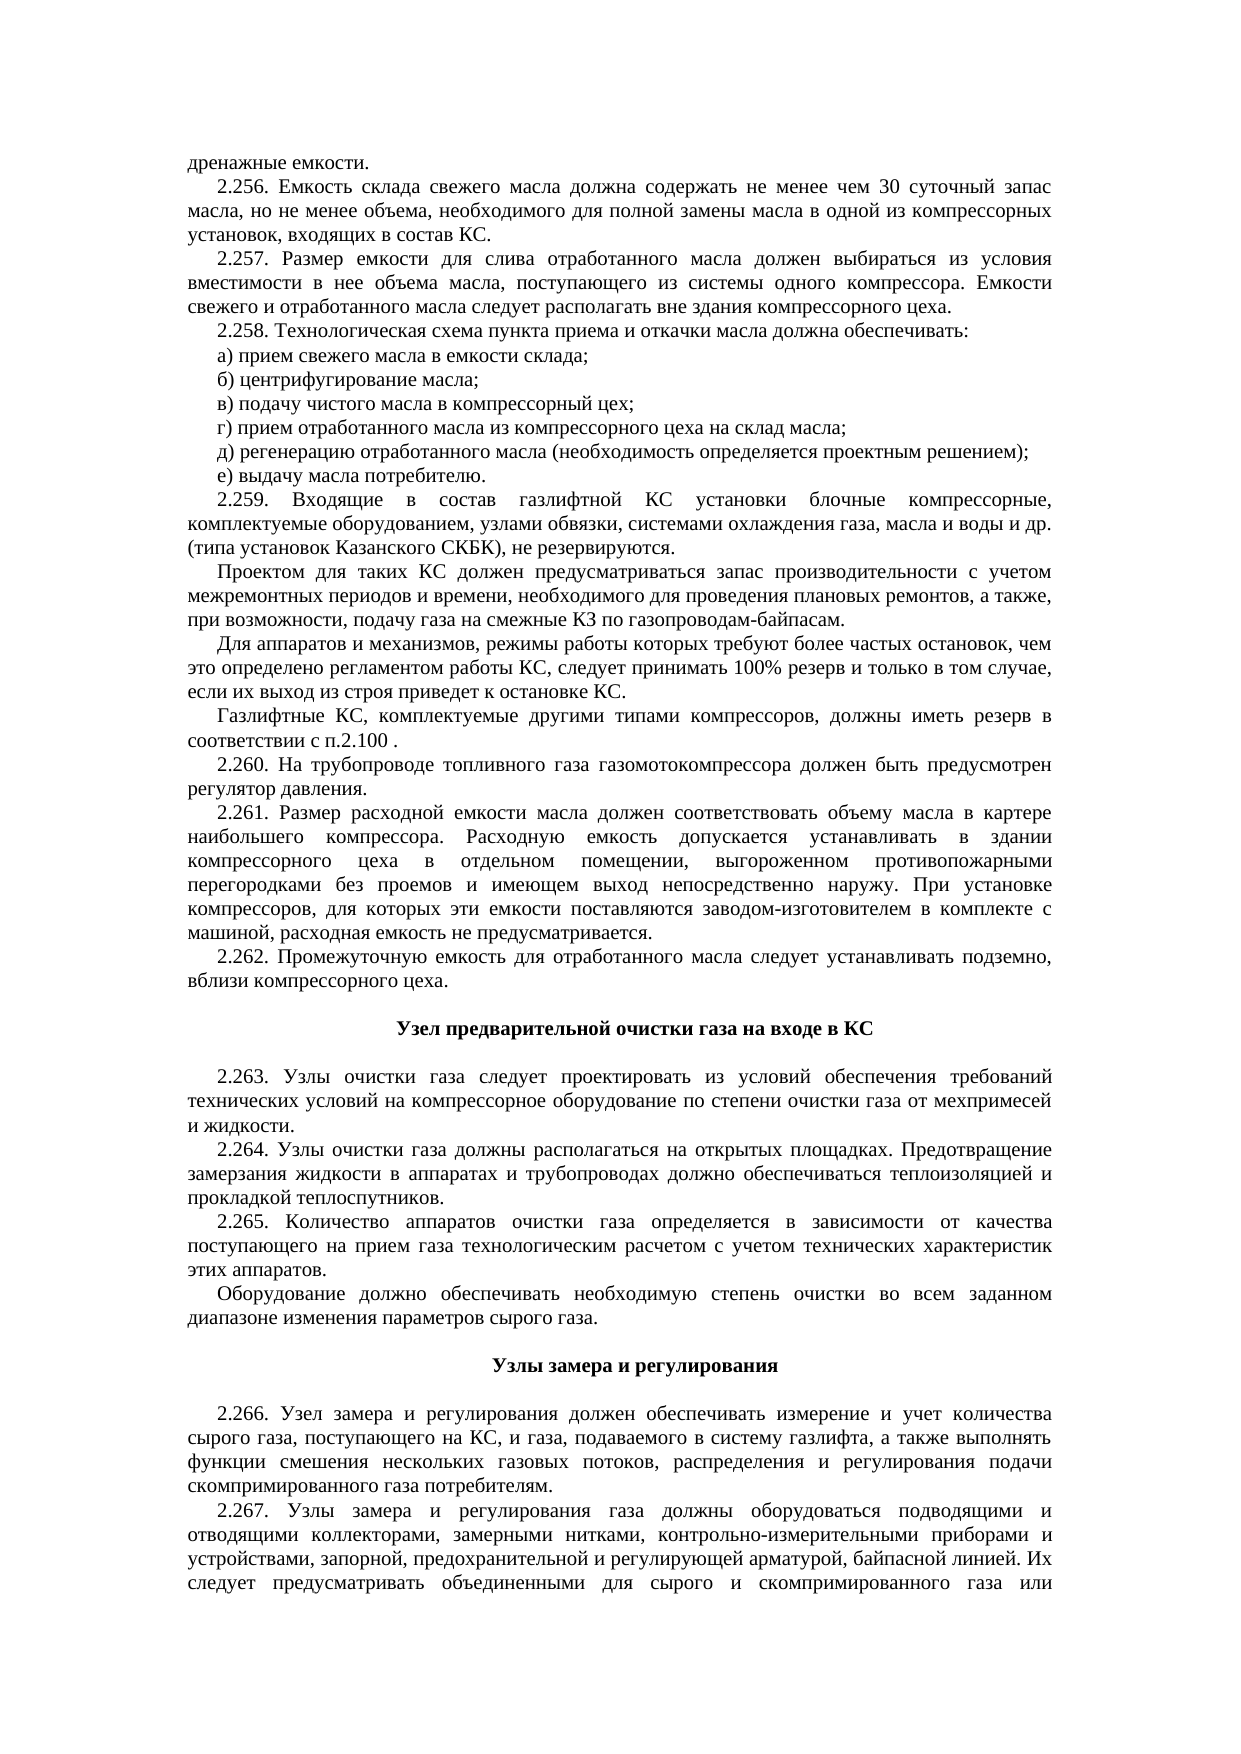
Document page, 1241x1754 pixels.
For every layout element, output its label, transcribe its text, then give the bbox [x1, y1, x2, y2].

text 2.258. Технологическая схема пункта приема и откачки масла должна обеспечивать: [187, 318, 1053, 342]
text г) прием отработанного масла из компрессорного цеха на склад масла; [187, 415, 1053, 439]
text е) выдачу масла потребителю. [187, 463, 1053, 487]
text Для аппаратов и механизмов, режимы работы которых требуют более частых остановок, чем это определено регламентом работы КС, следует принимать 100% резерв и только в том случае, если их выход из строя приведет к остановке КС. [187, 631, 1053, 703]
text Газлифтные КС, комплектуемые другими типами компрессоров, должны иметь резерв в соответствии с п.2.100 . [187, 703, 1053, 752]
text 2.266. Узел замера и регулирования должен обеспечивать измерение и учет количества сырого газа, поступающего на КС, и газа, подаваемого в систему газлифта, а также выполнять функции смешения нескольких газовых потоков, распределения и регулирования подачи скомпримированного газа потребителям. [187, 1401, 1053, 1497]
text 2.262. Промежуточную емкость для отработанного масла следует устанавливать подземно, вблизи компрессорного цеха. [187, 944, 1053, 992]
text 2.265. Количество аппаратов очистки газа определяется в зависимости от качества поступающего на прием газа технологическим расчетом с учетом технических характеристик этих аппаратов. [187, 1209, 1053, 1281]
text 2.264. Узлы очистки газа должны располагаться на открытых площадках. Предотвращение замерзания жидкости в аппаратах и трубопроводах должно обеспечиваться теплоизоляцией и прокладкой теплоспутников. [187, 1137, 1053, 1209]
text 2.257. Размер емкости для слива отработанного масла должен выбираться из условия вместимости в нее объема масла, поступающего из системы одного компрессора. Емкости свежего и отработанного масла следует располагать вне здания компрессорного цеха. [187, 246, 1053, 318]
text 2.259. Входящие в состав газлифтной КС установки блочные компрессорные, комплектуемые оборудованием, узлами обвязки, системами охлаждения газа, масла и воды и др. (типа установок Казанского СКБК), не резервируются. [187, 487, 1053, 559]
text д) регенерацию отработанного масла (необходимость определяется проектным решением); [187, 439, 1053, 463]
text 2.260. На трубопроводе топливного газа газомотокомпрессора должен быть предусмотрен регулятор давления. [187, 752, 1053, 800]
text в) подачу чистого масла в компрессорный цех; [187, 391, 1053, 415]
text Оборудование должно обеспечивать необходимую степень очистки во всем заданном диапазоне изменения параметров сырого газа. [187, 1281, 1053, 1329]
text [187, 150, 1053, 174]
text б) центрифугирование масла; [187, 367, 1053, 391]
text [187, 1497, 1053, 1594]
text 2.256. Емкость склада свежего масла должна содержать не менее чем 30 суточный запас масла, но не менее объема, необходимого для полной замены масла в одной из компрессорных установок, входящих в состав КС. [187, 174, 1053, 246]
text а) прием свежего масла в емкости склада; [187, 342, 1053, 367]
text Проектом для таких КС должен предусматриваться запас производительности с учетом межремонтных периодов и времени, необходимого для проведения плановых ремонтов, а также, при возможности, подачу газа на смежные КЗ по газопроводам-байпасам. [187, 559, 1053, 631]
subtitle Узлы замера и регулирования [187, 1353, 1053, 1377]
text 2.263. Узлы очистки газа следует проектировать из условий обеспечения требований технических условий на компрессорное оборудование по степени очистки газа от мехпримесей и жидкости. [187, 1064, 1053, 1137]
subtitle Узел предварительной очистки газа на входе в КС [187, 1016, 1053, 1040]
text 2.261. Размер расходной емкости масла должен соответствовать объему масла в картере наибольшего компрессора. Расходную емкость допускается устанавливать в здании компрессорного цеха в отдельном помещении, выгороженном противопожарными перегородками без проемов и имеющем выход непосредственно наружу. При установке компрессоров, для которых эти емкости поставляются заводом-изготовителем в комплекте с машиной, расходная емкость не предусматривается. [187, 800, 1053, 944]
